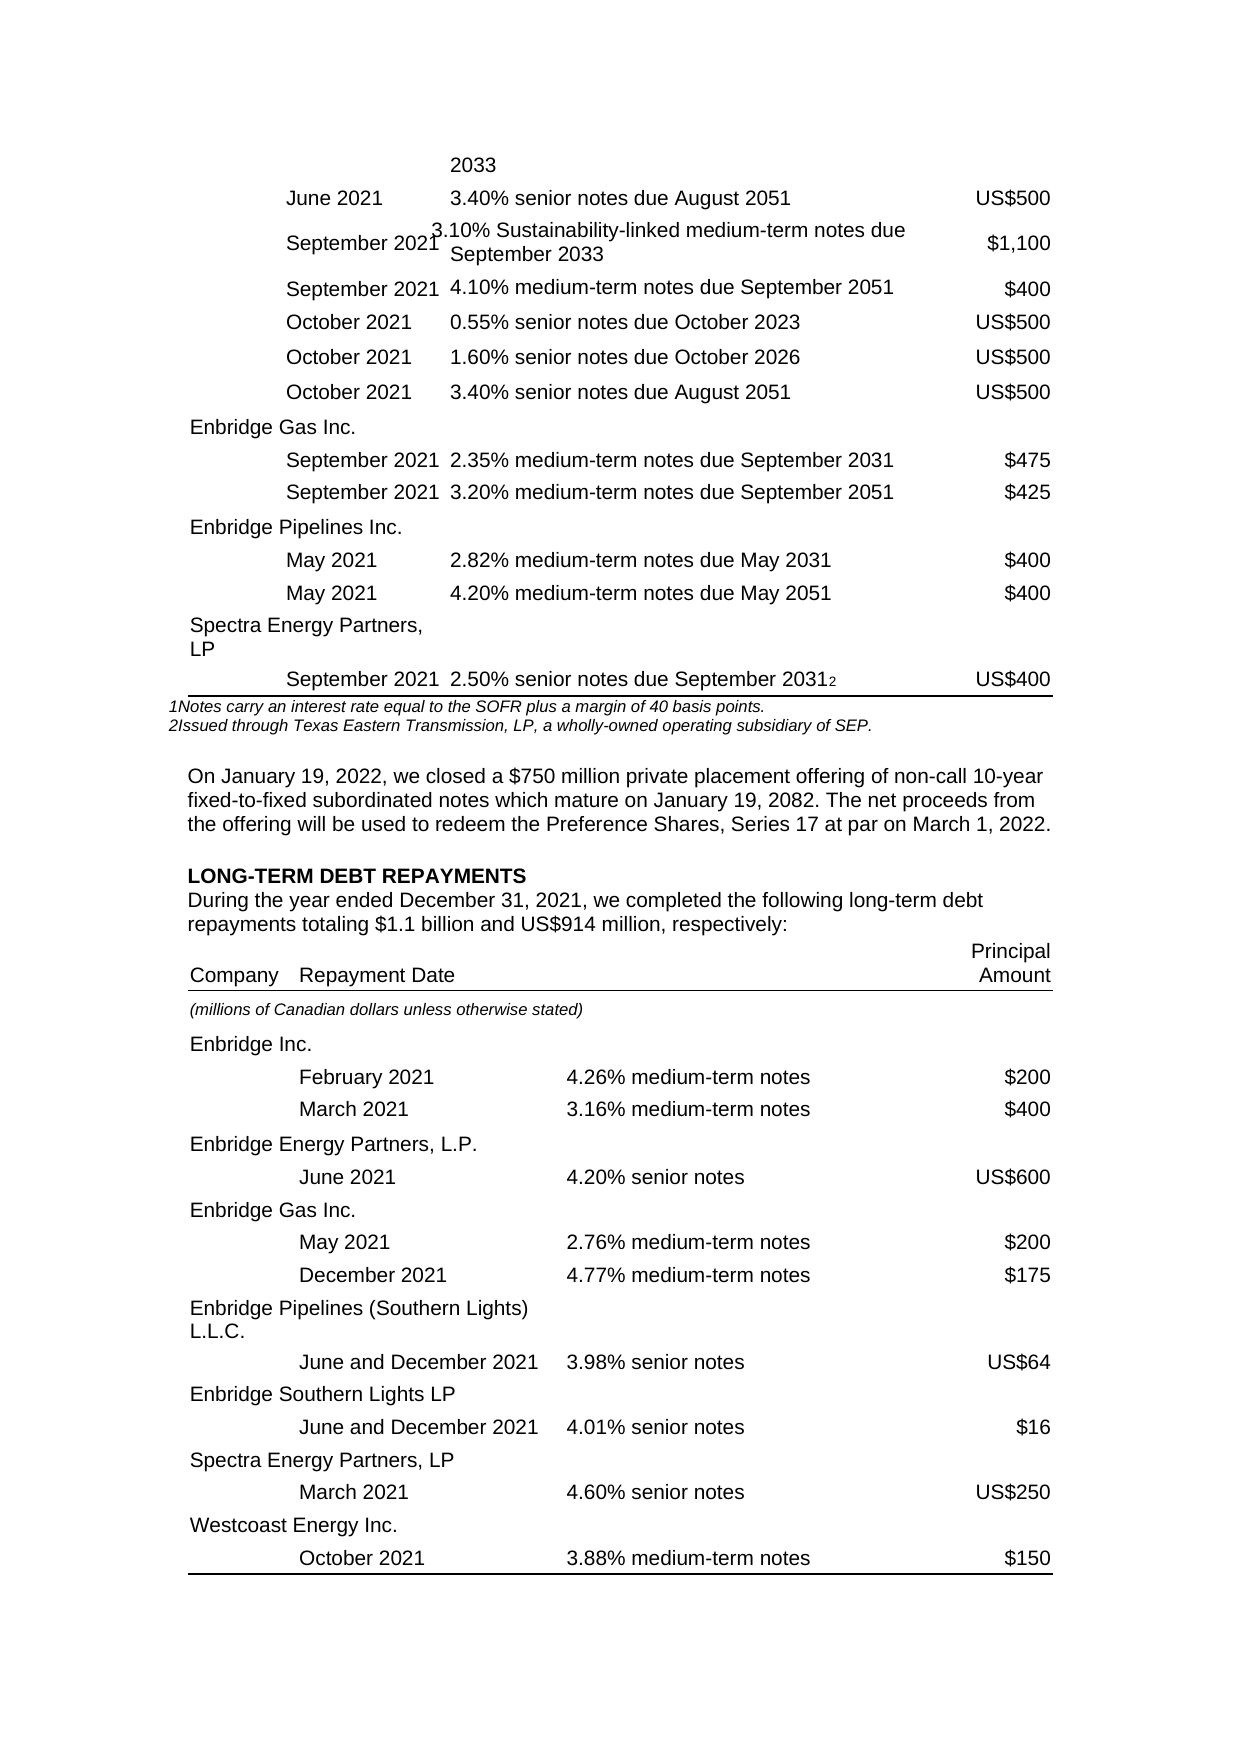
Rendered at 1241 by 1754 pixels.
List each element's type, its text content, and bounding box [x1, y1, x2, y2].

text 1Notes carry an interest rate equal to the SOFR plus a margin of 40 basis points. [169, 697, 1053, 716]
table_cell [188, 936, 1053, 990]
text 2Issued through Texas Eastern Transmission, LP, a wholly-owned operating subsidiary of SEP. [169, 716, 1053, 735]
text On January 19, 2022, we closed a $750 million private placement offering of non-call 10-year fixed-to-fixed subordinated notes which mature on January 19, 2082. The net proceeds from the offering will be used to redeem the Preference Shares, Series 17 at par on March 1, 2022. [187, 764, 1053, 836]
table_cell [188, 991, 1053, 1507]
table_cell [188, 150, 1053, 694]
text During the year ended December 31, 2021, we completed the following long-term debt repayments totaling $1.1 billion and US$914 million, respectively: [187, 888, 1053, 936]
text LONG-TERM DEBT REPAYMENTS [187, 864, 1053, 888]
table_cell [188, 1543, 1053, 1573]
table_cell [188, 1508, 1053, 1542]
